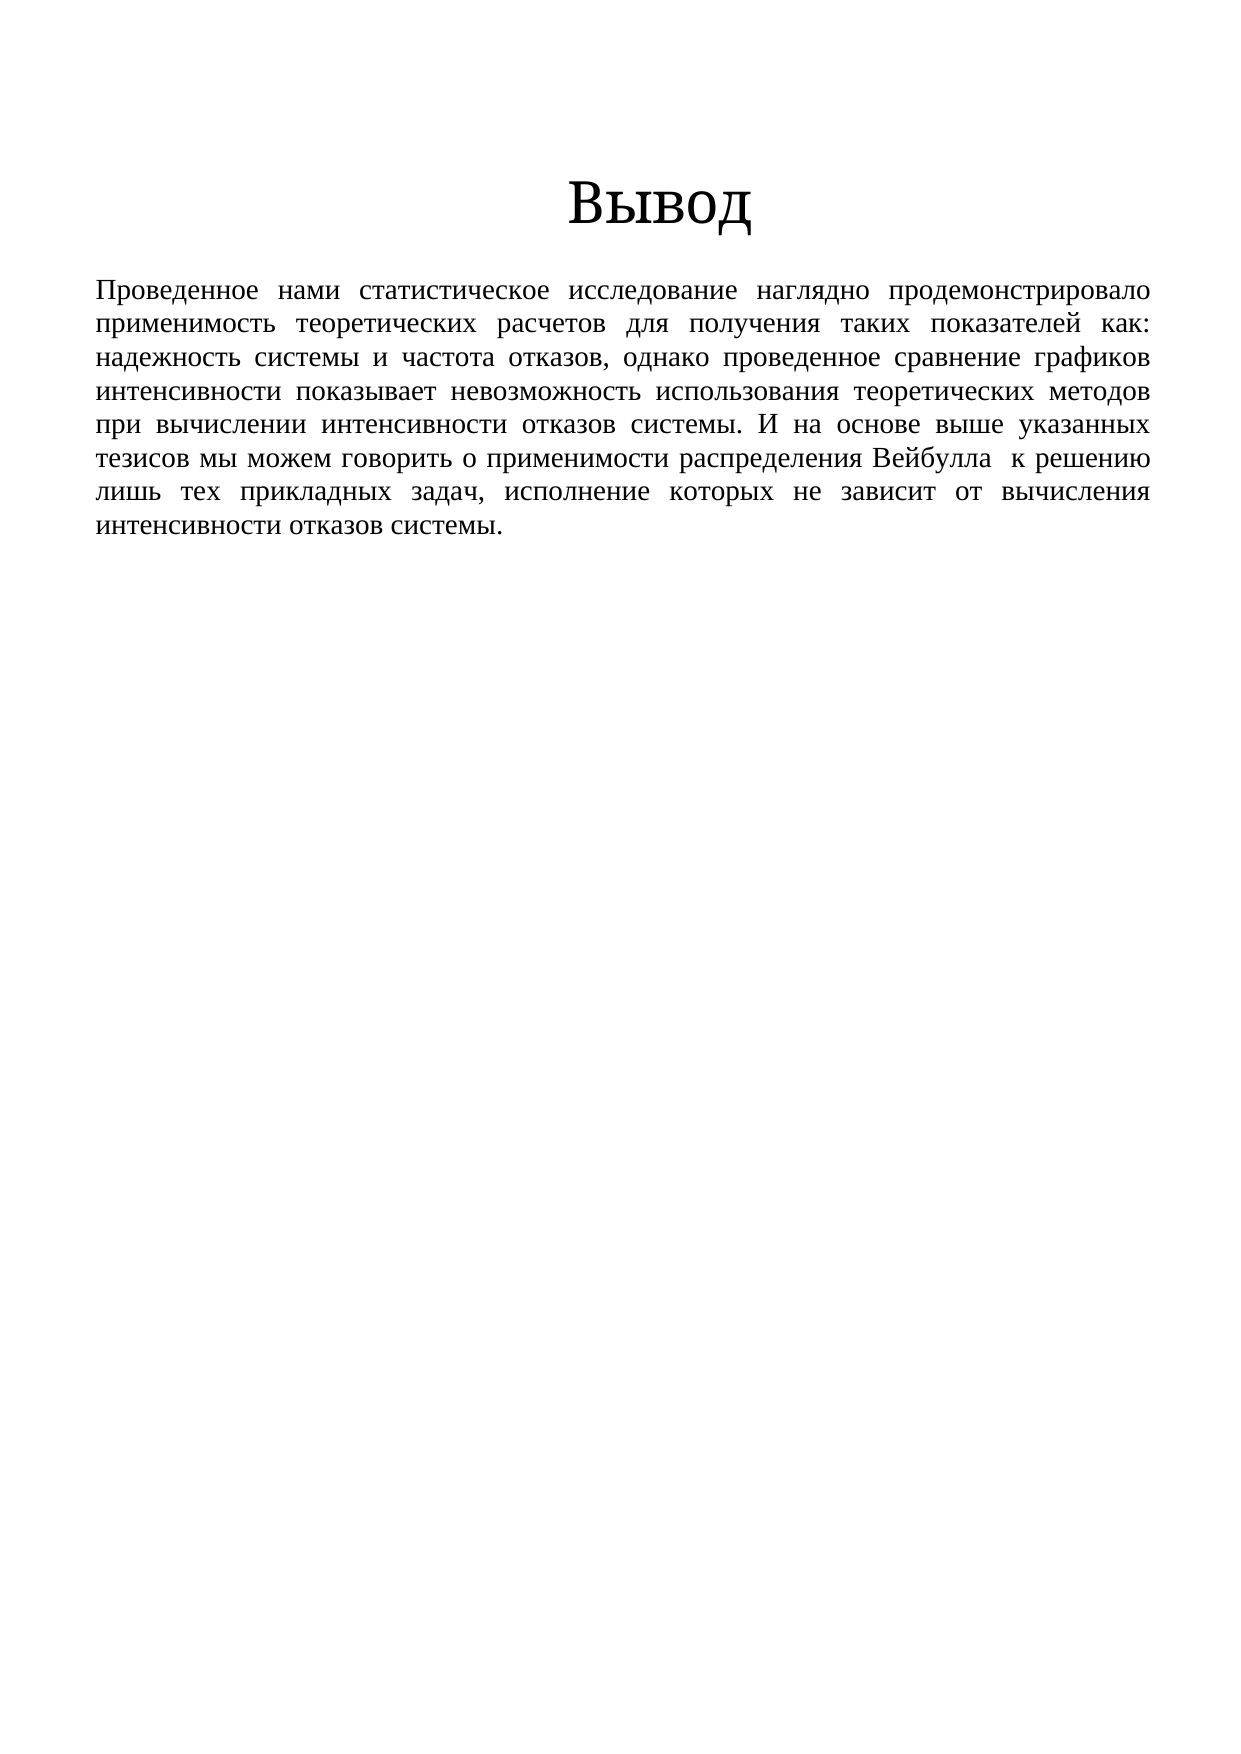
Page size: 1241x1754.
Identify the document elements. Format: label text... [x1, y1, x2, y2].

text Проведенное нами статистическое исследование наглядно продемонстрировало применимость теоретических расчетов для получения таких показателей как: надежность системы и частота отказов, однако проведенное сравнение графиков интенсивности показывает невозможность использования теоретических методов при вычислении интенсивности отказов системы. И на основе выше указанных тезисов мы можем говорить о применимости распределения Вейбулла к решению лишь тех прикладных задач, исполнение которых не зависит от вычисления интенсивности отказов системы. [95, 272, 1152, 540]
title Вывод [95, 171, 1152, 238]
